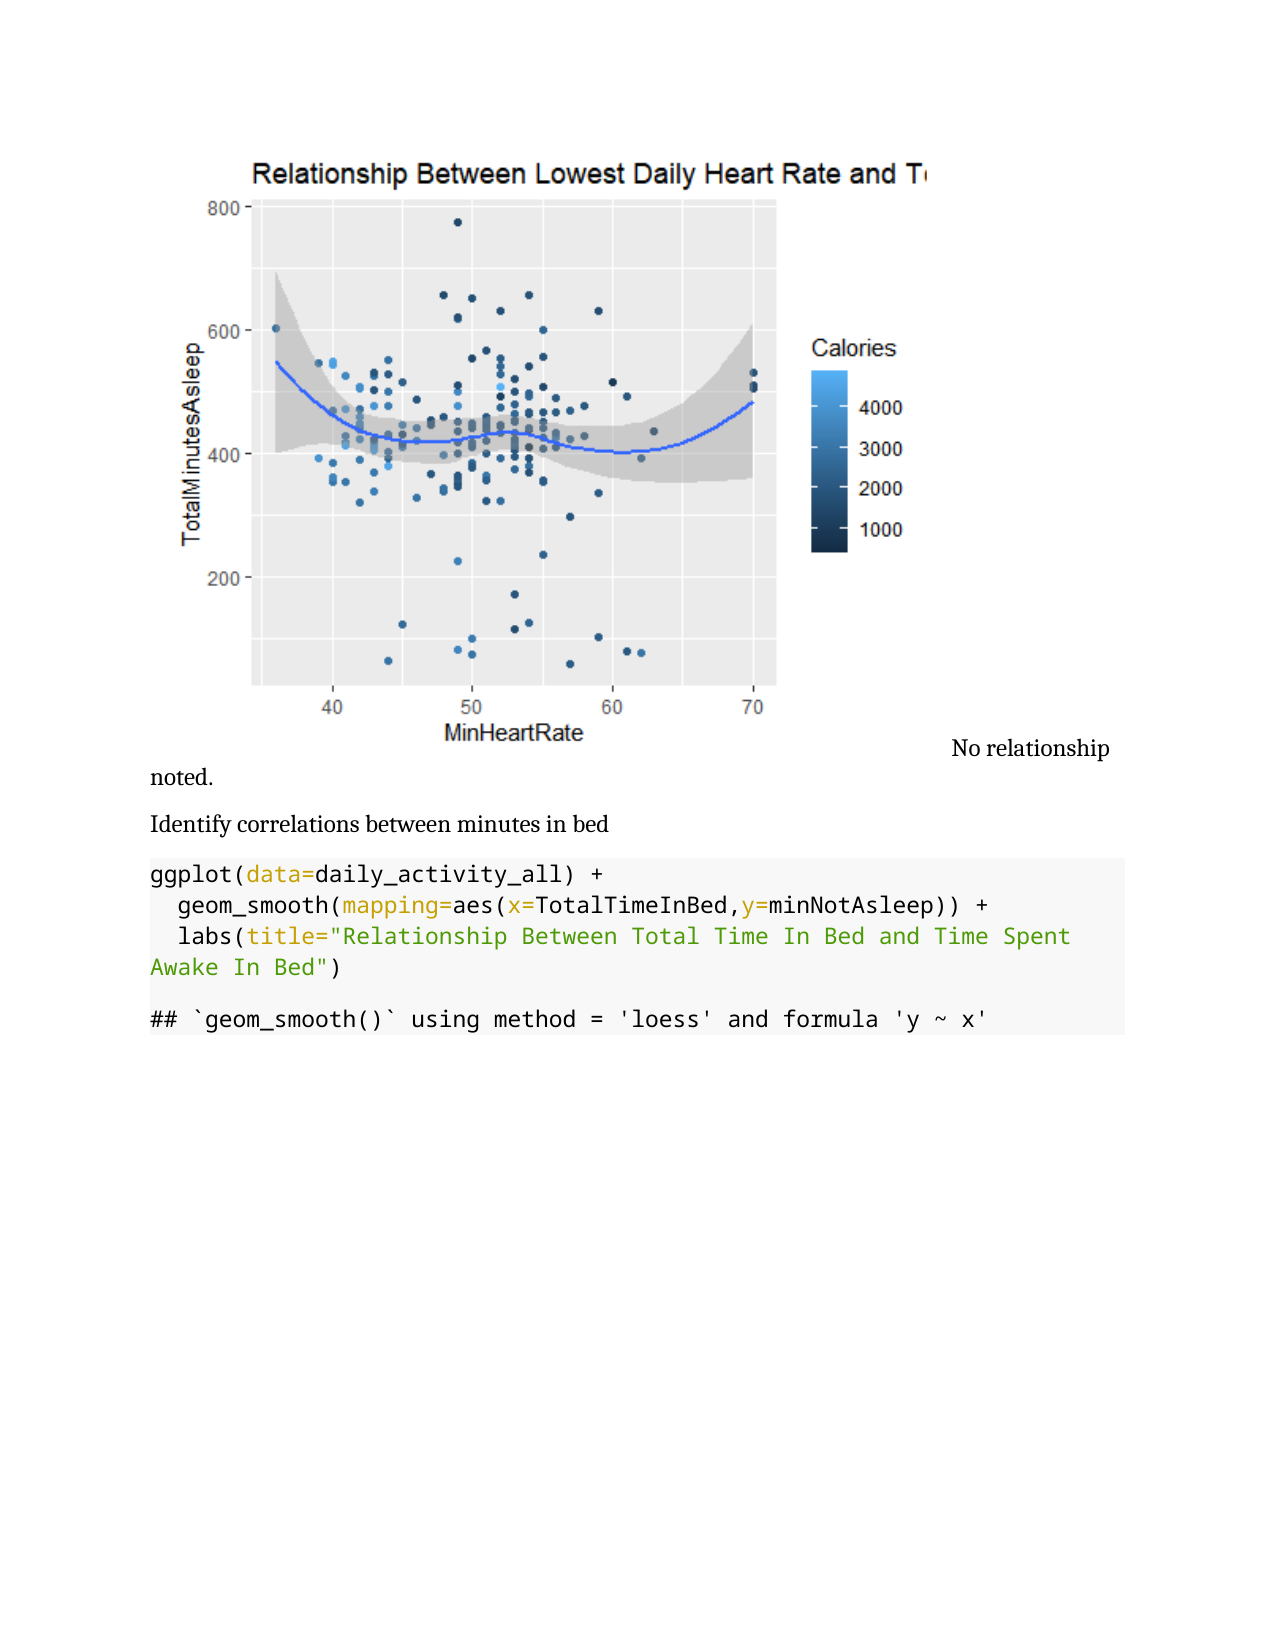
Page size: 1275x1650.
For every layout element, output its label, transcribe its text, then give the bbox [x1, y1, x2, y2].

text ggplot(data=daily_activity_all) + geom_smooth(mapping=aes(x=TotalTimeInBed,y=minNotAsleep)) + labs(title="Relationship Between Total Time In Bed and Time Spent Awake In Bed") [342, 858, 1125, 983]
picture [168, 150, 927, 757]
text Identify correlations between minutes in bed [150, 810, 1125, 839]
text ## `geom_smooth()` using method = 'loess' and formula 'y ~ x' [150, 1003, 1125, 1035]
